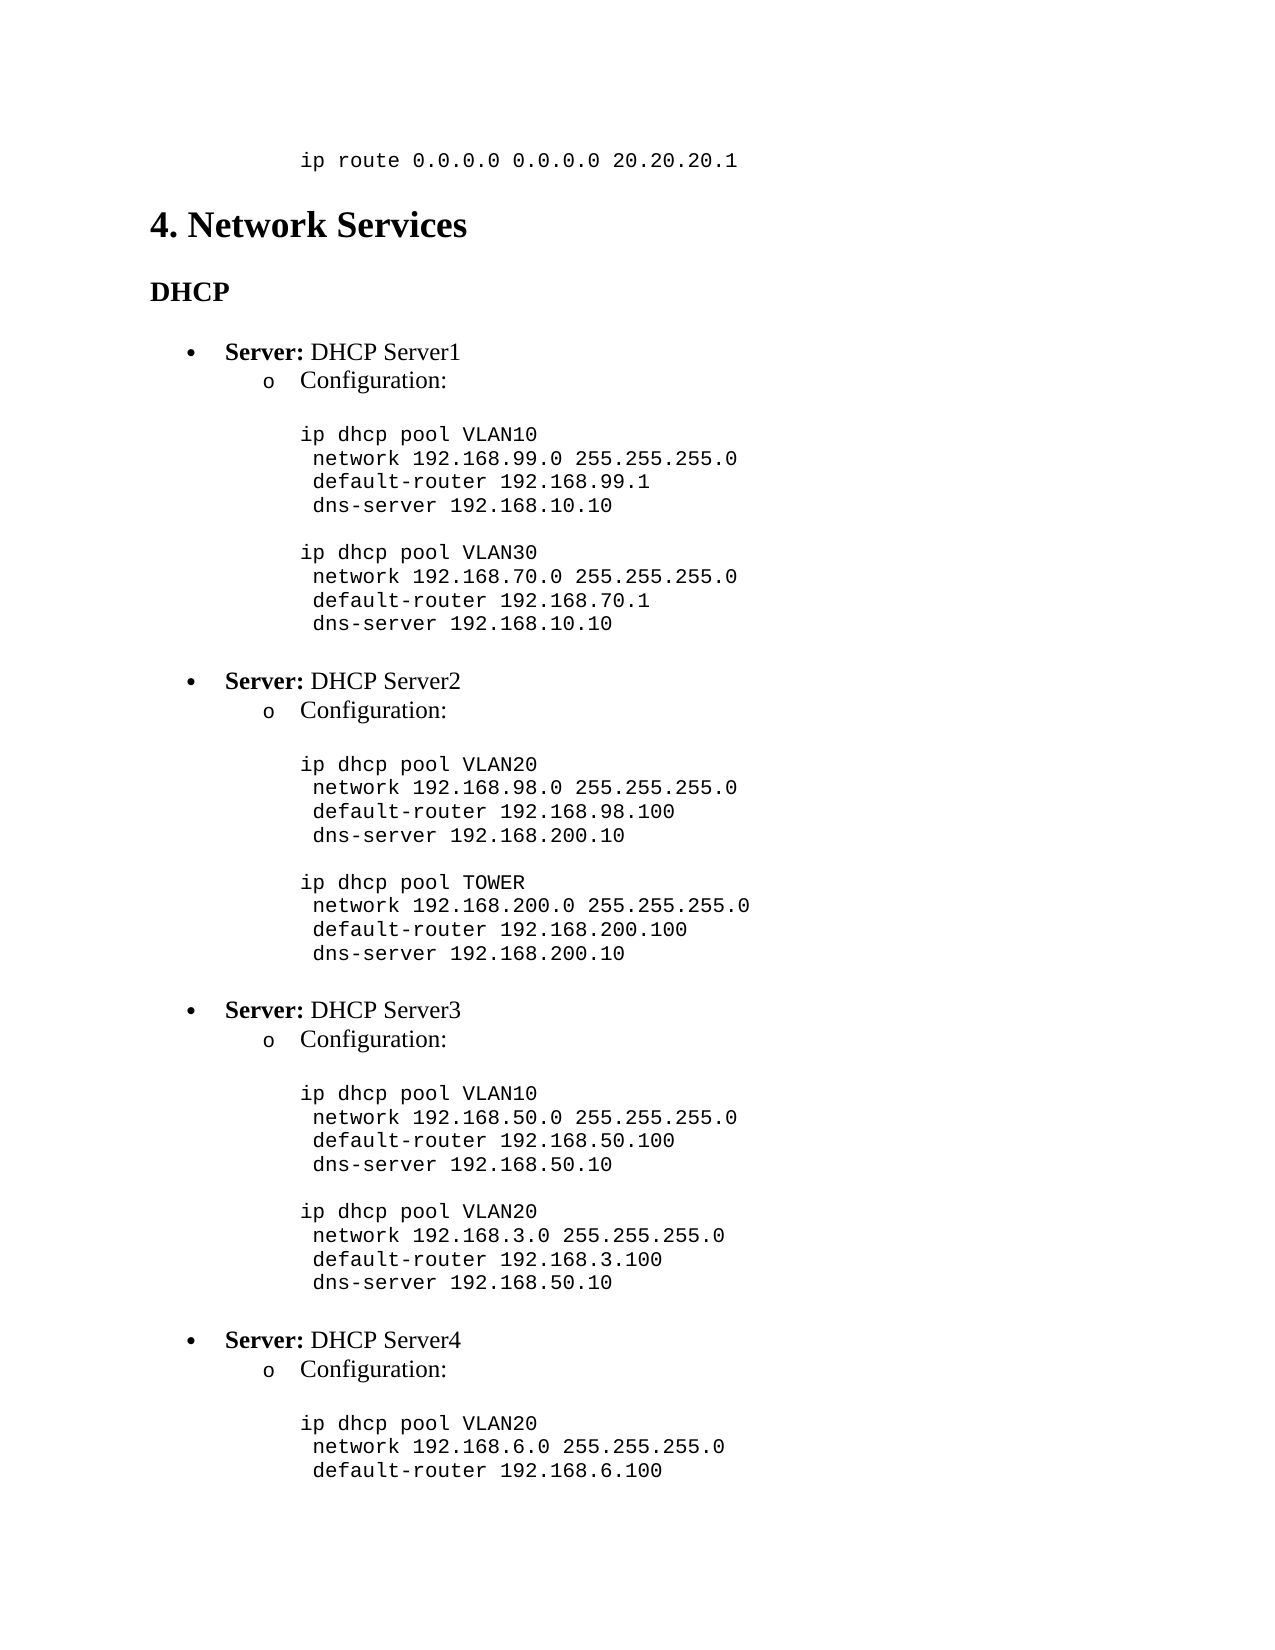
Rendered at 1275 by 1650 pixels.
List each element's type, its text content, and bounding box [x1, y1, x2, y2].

text dns-server 192.168.50.10 [300, 1272, 1125, 1296]
text ip dhcp pool VLAN20 [300, 1413, 1125, 1436]
list Configuration: [262, 1354, 1125, 1383]
text dns-server 192.168.200.10 [300, 943, 1125, 966]
text network 192.168.50.0 255.255.255.0 [300, 1107, 1125, 1130]
text DHCP [150, 275, 1125, 307]
list Configuration: [262, 365, 1125, 395]
text ip dhcp pool VLAN20 [300, 754, 1125, 777]
text default-router 192.168.50.100 [300, 1130, 1125, 1154]
text network 192.168.70.0 255.255.255.0 [300, 566, 1125, 590]
list Server: DHCP Server1 [187, 337, 1125, 365]
text dns-server 192.168.10.10 [300, 495, 1125, 519]
text network 192.168.6.0 255.255.255.0 [300, 1436, 1125, 1460]
text default-router 192.168.200.100 [300, 919, 1125, 943]
text default-router 192.168.98.100 [300, 801, 1125, 824]
text 4. Network Services [150, 203, 1125, 246]
text dns-server 192.168.50.10 [300, 1154, 1125, 1178]
text dns-server 192.168.10.10 [300, 613, 1125, 637]
text network 192.168.99.0 255.255.255.0 [300, 448, 1125, 471]
list Server: DHCP Server4 [187, 1325, 1125, 1354]
text network 192.168.3.0 255.255.255.0 [300, 1225, 1125, 1249]
list Configuration: [262, 695, 1125, 724]
text default-router 192.168.6.100 [300, 1460, 1125, 1483]
list Server: DHCP Server3 [187, 996, 1125, 1024]
text default-router 192.168.70.1 [300, 590, 1125, 613]
text dns-server 192.168.200.10 [300, 824, 1125, 848]
text ip route 0.0.0.0 0.0.0.0 20.20.20.1 [300, 150, 1125, 174]
text default-router 192.168.3.100 [300, 1249, 1125, 1272]
text network 192.168.200.0 255.255.255.0 [300, 896, 1125, 919]
text default-router 192.168.99.1 [300, 471, 1125, 495]
list Configuration: [262, 1024, 1125, 1054]
text ip dhcp pool VLAN10 [300, 1083, 1125, 1107]
list Server: DHCP Server2 [187, 666, 1125, 695]
text ip dhcp pool VLAN10 [300, 424, 1125, 448]
text ip dhcp pool VLAN20 [300, 1201, 1125, 1225]
text ip dhcp pool VLAN30 [300, 542, 1125, 566]
text ip dhcp pool TOWER [300, 872, 1125, 896]
text network 192.168.98.0 255.255.255.0 [300, 777, 1125, 801]
